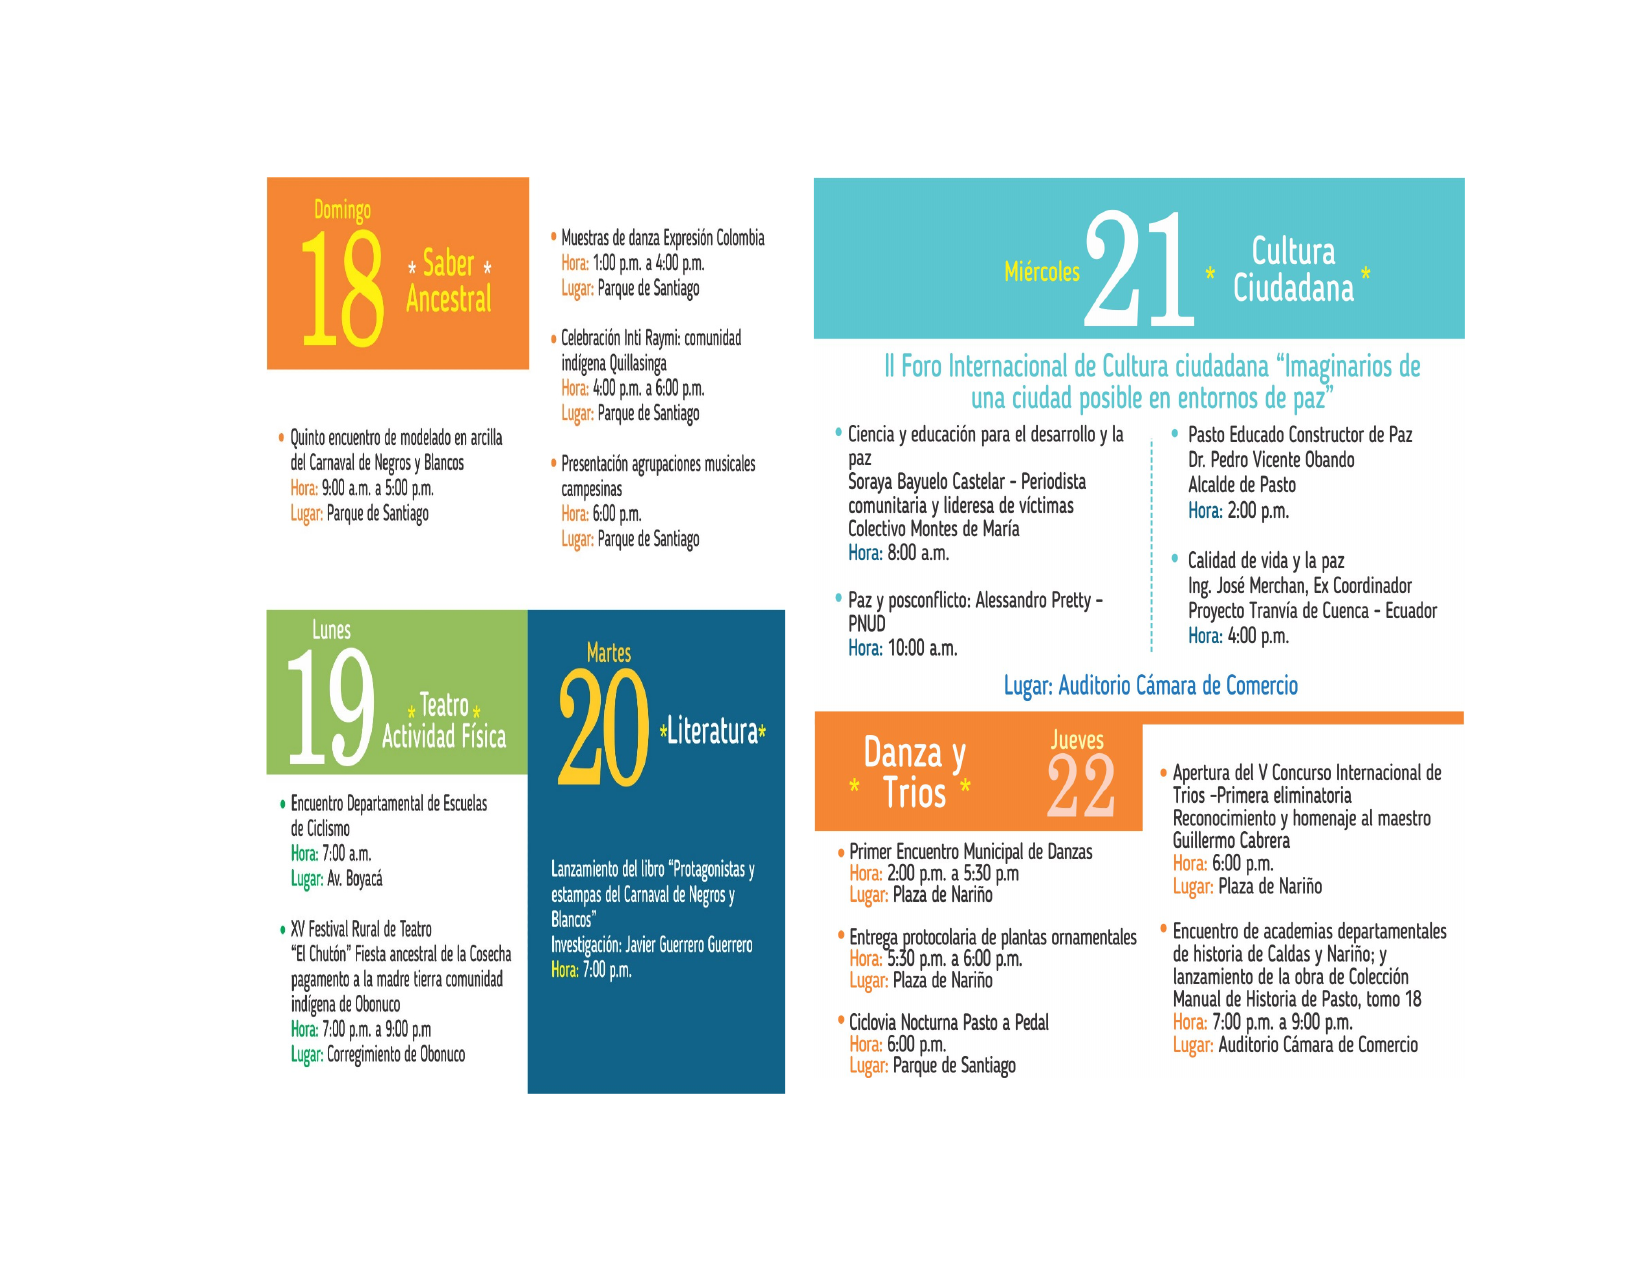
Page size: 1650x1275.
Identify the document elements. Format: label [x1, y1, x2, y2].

picture [266, 177, 786, 1094]
picture [813, 177, 1465, 1078]
